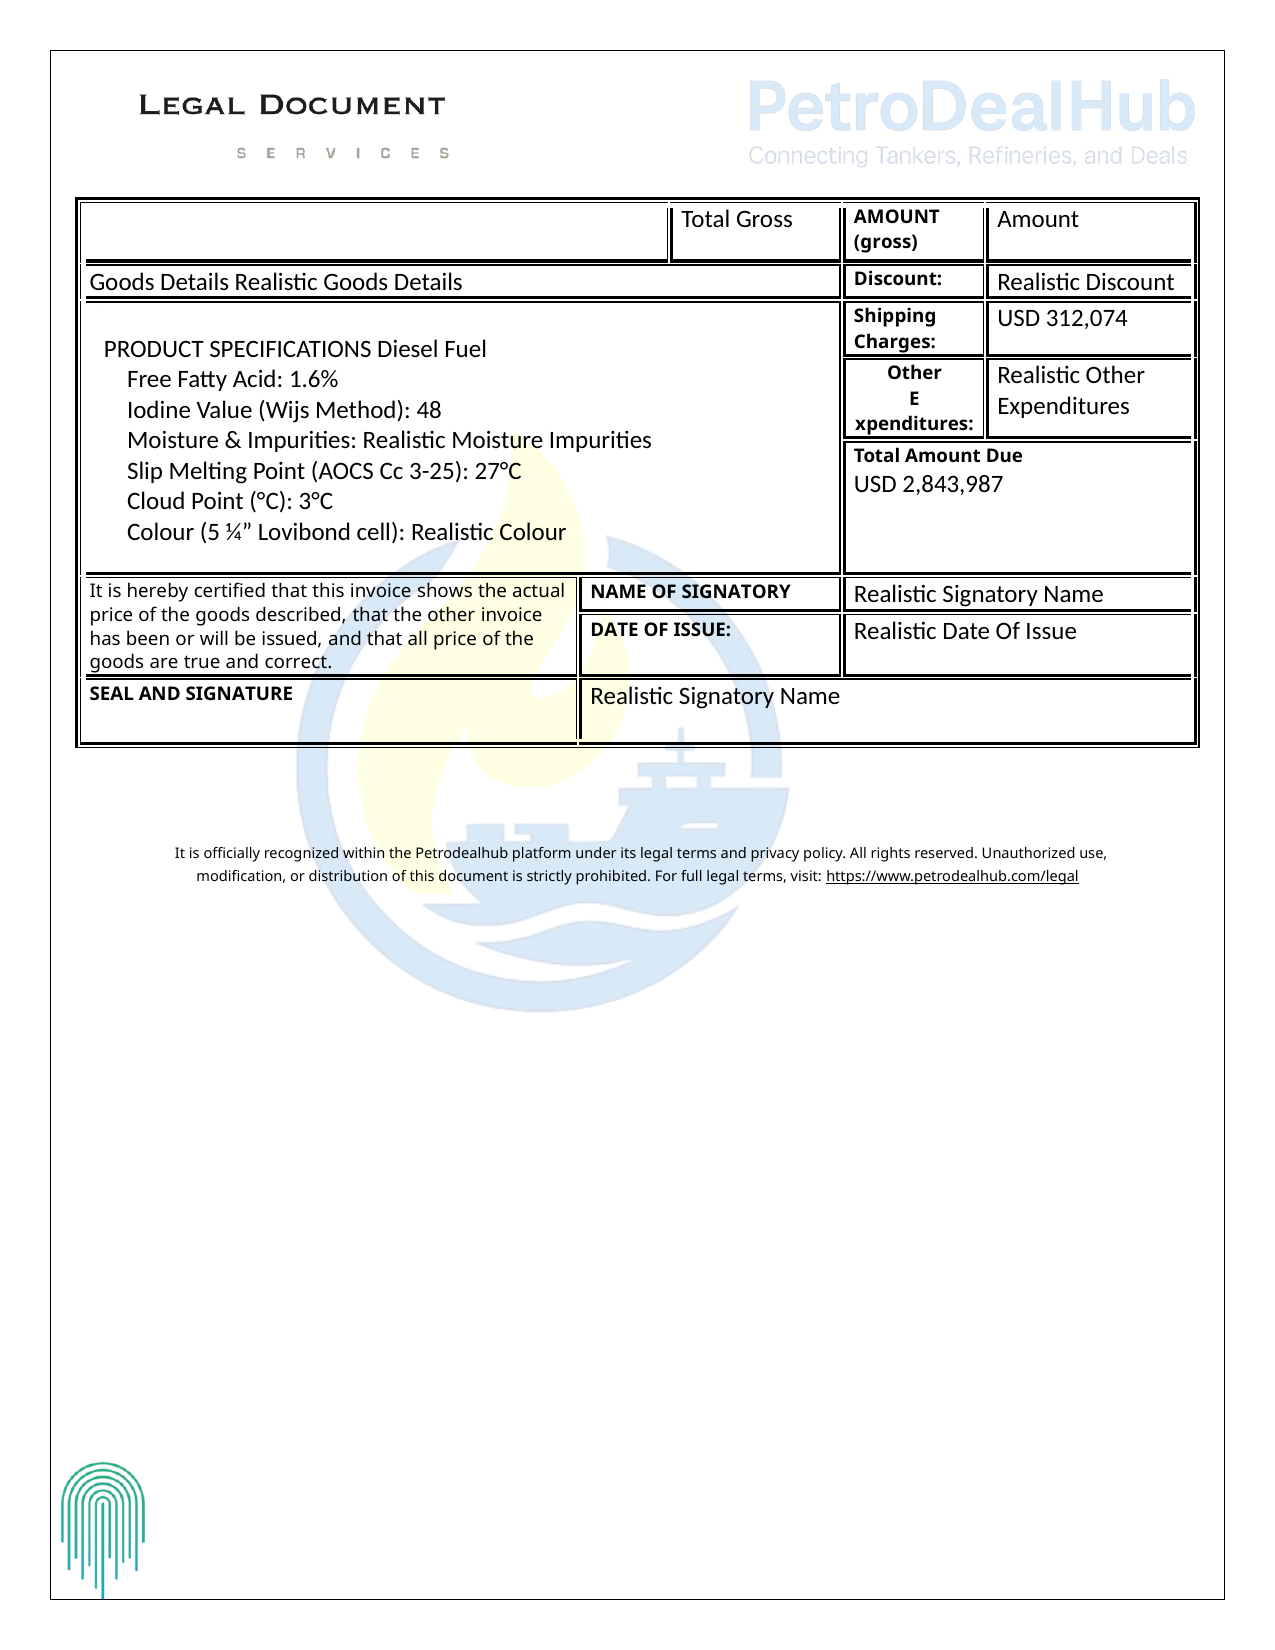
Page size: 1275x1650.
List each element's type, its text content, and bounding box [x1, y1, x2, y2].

table_cell It is hereby certified that this invoice shows the actual price of the goods described, that the other invoice has been or will be issued, and that all price of the goods are true and correct. [78, 572, 579, 674]
table_cell Realistic Discount [986, 259, 1197, 296]
table_cell SEAL AND SIGNATURE [78, 674, 579, 742]
picture [51, 1455, 158, 1599]
table_cell Realistic Other Expenditures [986, 354, 1197, 436]
table_cell Goods Details Realistic Goods Details [78, 259, 842, 296]
picture [50, 1600, 158, 1605]
table_cell Shipping Charges: [846, 303, 983, 353]
table_cell TOTAL AMOUNT (gross) [843, 200, 986, 259]
table_cell Total Amount Due USD 2,843,987 [843, 436, 1197, 572]
table_cell Realistic Signatory Name [579, 674, 1197, 742]
table_cell NAME OF SIGNATORY [582, 578, 839, 609]
table_cell Discount: [846, 266, 983, 296]
table_cell Other Expenditures: [846, 360, 983, 436]
table_cell DATE OF ISSUE: [582, 615, 839, 674]
table_cell Realistic Total Amount [986, 203, 1194, 259]
picture [149, 139, 536, 168]
table_cell Realistic Signatory Name [843, 572, 1197, 609]
table_cell Realistic Date Of Issue [843, 609, 1197, 674]
table_cell AMOUNT IN WORDS: Fifteen Million US Dollars [78, 200, 670, 259]
table_cell PRODUCT SPECIFICATIONS Diesel Fuel Free Fatty Acid: 1.6% Iodine Value (Wijs Method): 48 Moisture & Impurities: Realistic Moisture Impurities Slip Melting Point (AOCS Cc 3-25): 27°C Cloud Point (°C): 3°C Colour (5 ¼” Lovibond cell): Realistic Colour [78, 296, 842, 572]
picture [115, 85, 469, 120]
table_cell USD 312,074 [986, 296, 1197, 353]
table_cell TOTALRealistic Total Gross [670, 200, 842, 259]
